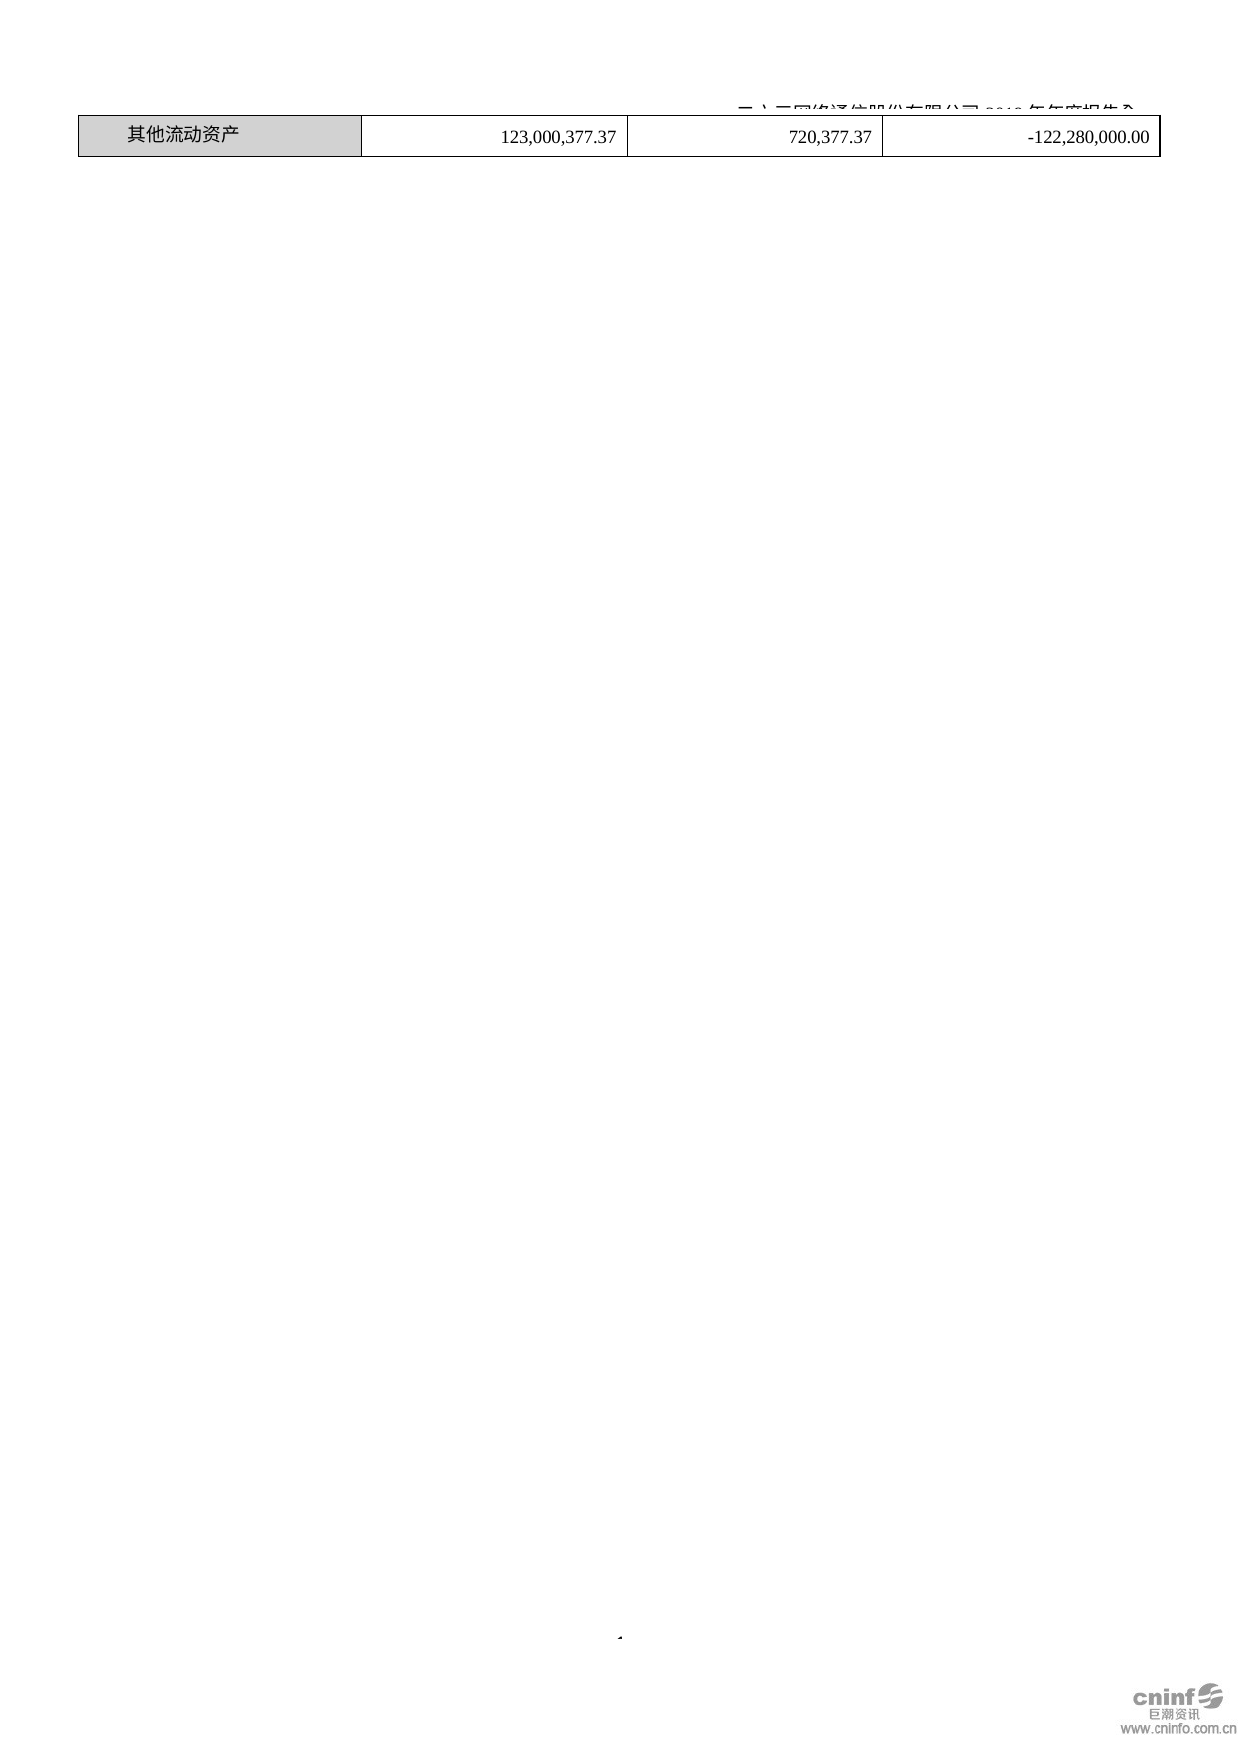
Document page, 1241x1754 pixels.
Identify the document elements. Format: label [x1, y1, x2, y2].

picture [1115, 1680, 1240, 1737]
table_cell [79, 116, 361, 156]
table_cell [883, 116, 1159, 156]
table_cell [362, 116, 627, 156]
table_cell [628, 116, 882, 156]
